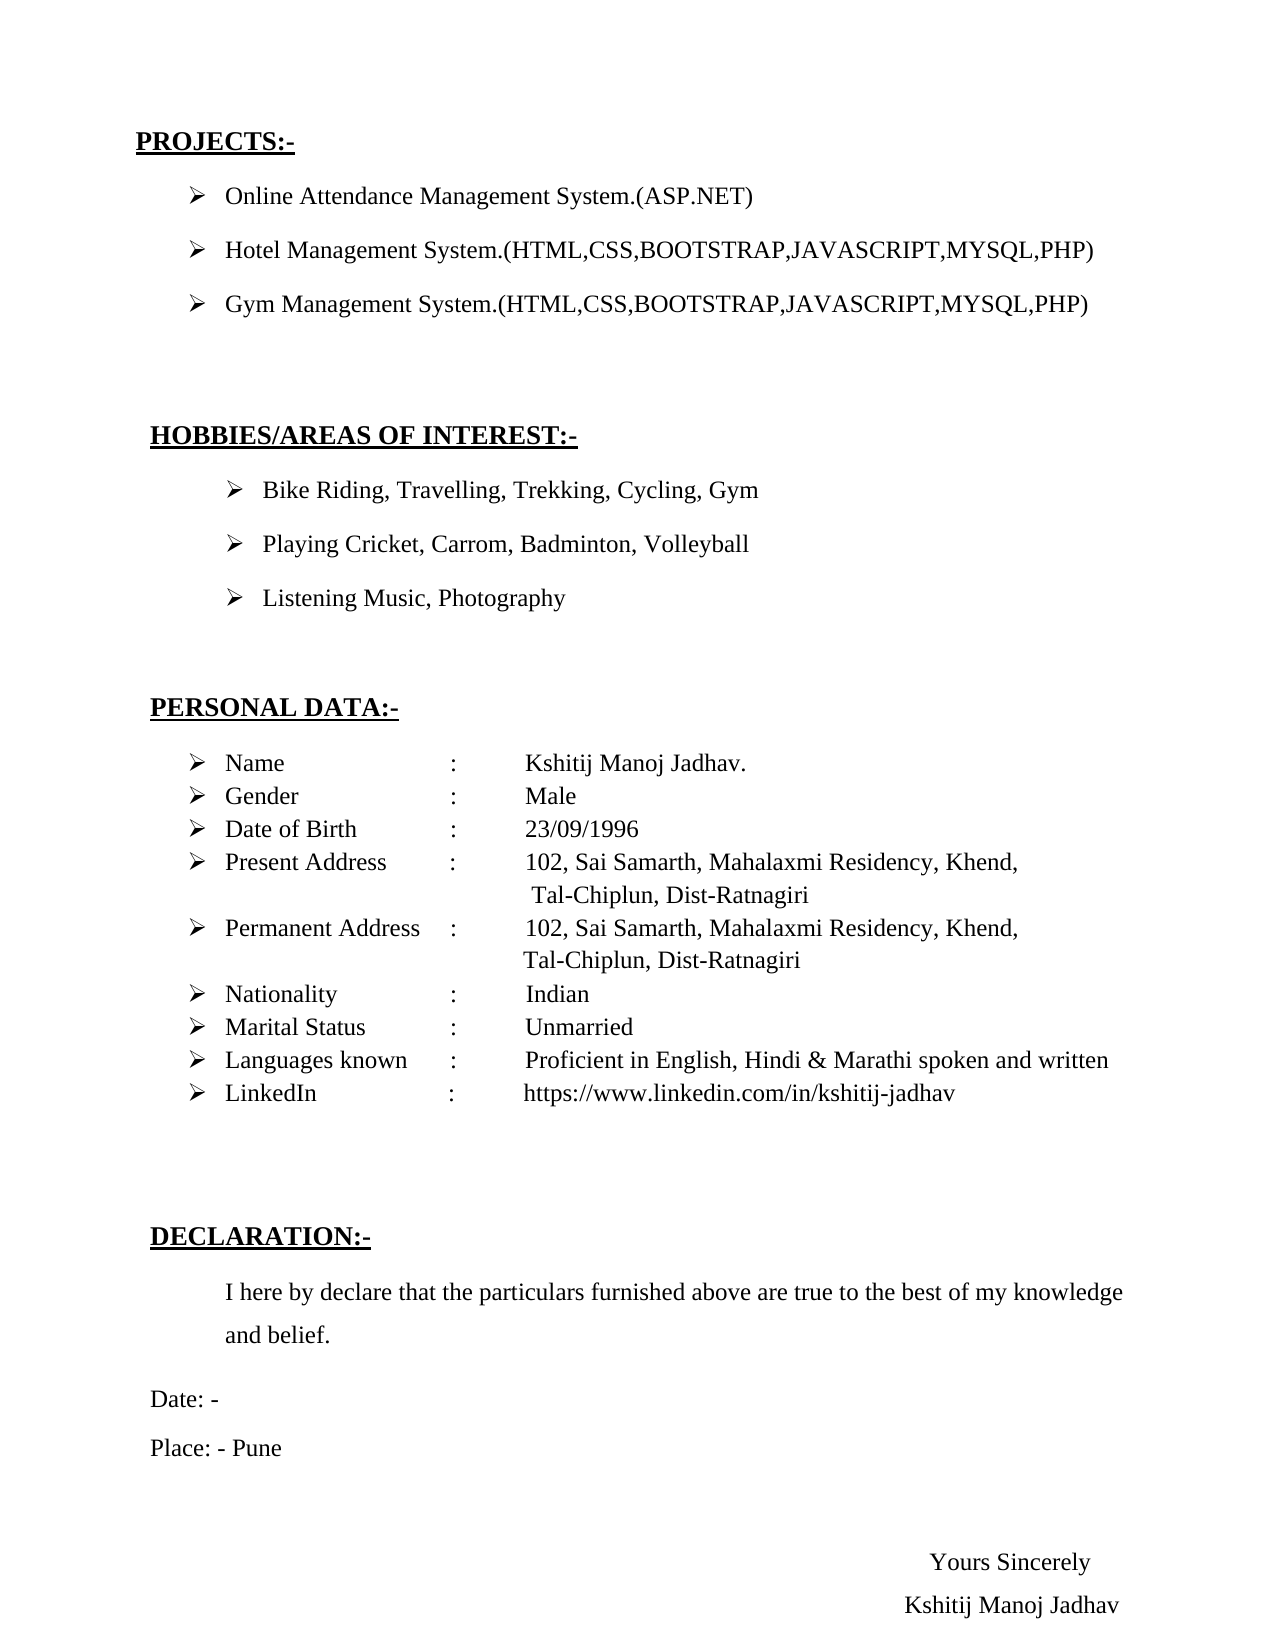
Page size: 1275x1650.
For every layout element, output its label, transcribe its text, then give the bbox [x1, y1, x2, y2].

list Name : Kshitij Manoj Jadhav. [187, 748, 1252, 777]
list Playing Cricket, Carrom, Badminton, Volleyball [225, 529, 1252, 558]
text Place: - Pune [150, 1433, 1252, 1462]
list Date of Birth : 23/09/1996 [187, 814, 1252, 843]
list Online Attendance Management System.(ASP.NET) [187, 181, 1252, 210]
list Present Address : 102, Sai Samarth, Mahalaxmi Residency, Khend, [187, 847, 1252, 876]
list Hotel Management System.(HTML,CSS,BOOTSTRAP,JAVASCRIPT,MYSQL,PHP) [187, 235, 1252, 264]
subtitle DECLARATION:- [150, 1220, 1252, 1251]
text I here by declare that the particulars furnished above are true to the best of my knowledge and belief. [225, 1277, 1157, 1348]
list Languages known : Proficient in English, Hindi & Marathi spoken and written [187, 1045, 1252, 1074]
text Kshitij Manoj Jadhav [135, 1590, 1126, 1618]
text Tal-Chiplun, Dist-Ratnagiri [135, 946, 1252, 974]
list Gym Management System.(HTML,CSS,BOOTSTRAP,JAVASCRIPT,MYSQL,PHP) [187, 289, 1252, 318]
subtitle HOBBIES/AREAS OF INTEREST:- [150, 419, 1252, 450]
list Marital Status : Unmarried [187, 1012, 1252, 1041]
list Bike Riding, Travelling, Trekking, Cycling, Gym [225, 476, 1252, 504]
list Tal-Chiplun, Dist-Ratnagiri [225, 880, 1252, 908]
list LinkedIn : https://www.linkedin.com/in/kshitij-jadhav [187, 1078, 1252, 1107]
list Permanent Address : 102, Sai Samarth, Mahalaxmi Residency, Khend, [187, 913, 1252, 941]
list Nationality : Indian [187, 979, 1252, 1007]
subtitle PROJECTS:- [135, 125, 1252, 156]
subtitle PERSONAL DATA:- [150, 691, 1252, 723]
list Listening Music, Photography [225, 583, 1252, 612]
list Gender : Male [187, 781, 1252, 810]
text Date: - [150, 1384, 1252, 1412]
text Yours Sincerely [135, 1547, 1126, 1575]
